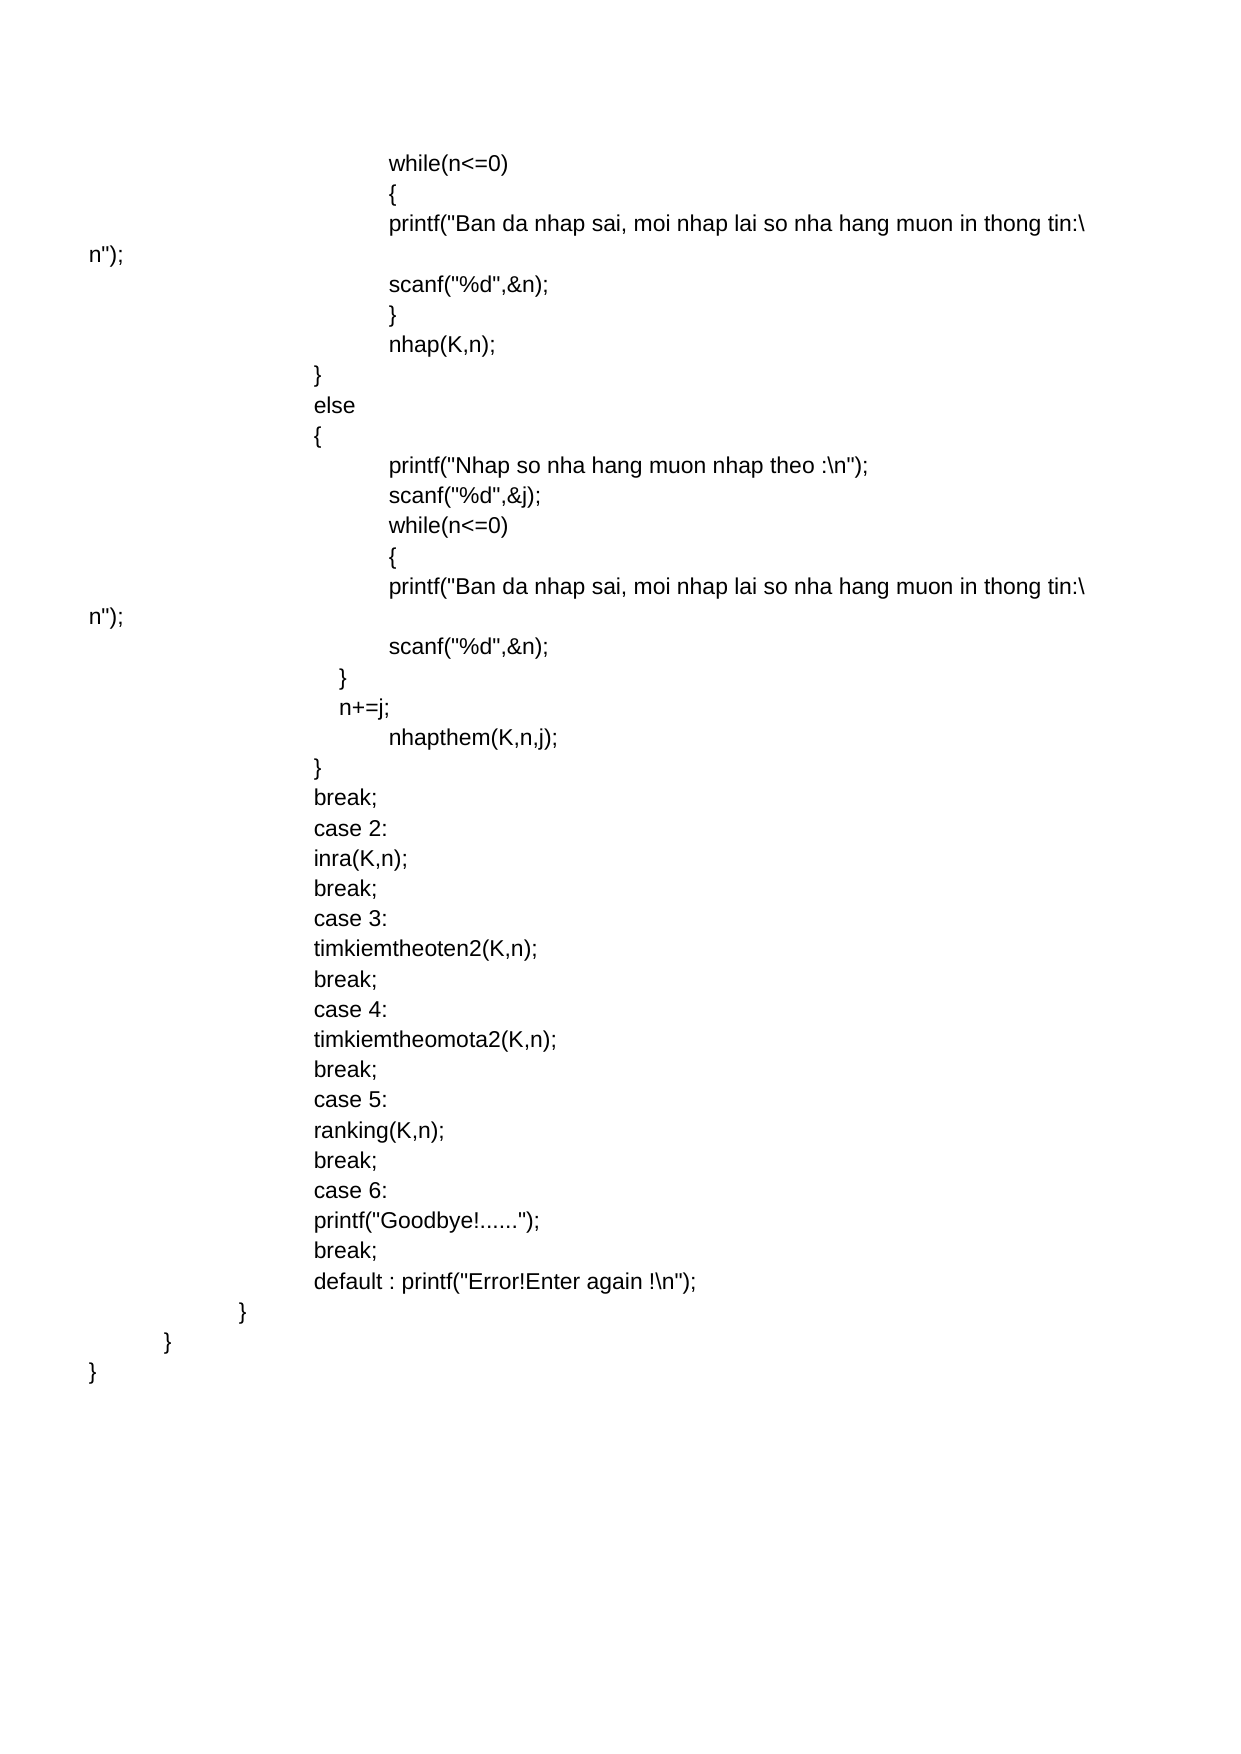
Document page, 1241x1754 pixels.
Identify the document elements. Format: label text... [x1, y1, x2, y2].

text else [88, 392, 1090, 418]
text break; [88, 1147, 1090, 1173]
text inra(K,n); [88, 845, 1090, 871]
text case 6: [88, 1177, 1090, 1203]
text break; [88, 1056, 1090, 1083]
text { [88, 422, 1090, 448]
text } [88, 301, 1090, 327]
text while(n<=0) [88, 512, 1090, 539]
text ranking(K,n); [88, 1117, 1090, 1143]
text break; [88, 875, 1090, 901]
text printf("Ban da nhap sai, moi nhap lai so nha hang muon in thong tin:\n"); [88, 210, 1090, 267]
text scanf("%d",&j); [88, 482, 1090, 509]
text } [88, 1328, 1090, 1354]
text timkiemtheoten2(K,n); [88, 935, 1090, 962]
text } [88, 1298, 1090, 1324]
text default : printf("Error!Enter again !\n"); [88, 1268, 1090, 1294]
text break; [88, 966, 1090, 992]
text } [88, 361, 1090, 388]
text } [88, 663, 1090, 690]
text case 2: [88, 814, 1090, 841]
text } [88, 1358, 1090, 1385]
text break; [88, 1237, 1090, 1264]
text nhapthem(K,n,j); [88, 724, 1090, 750]
text break; [88, 784, 1090, 811]
text scanf("%d",&n); [88, 633, 1090, 660]
text case 5: [88, 1086, 1090, 1113]
text n+=j; [88, 694, 1090, 720]
text timkiemtheomota2(K,n); [88, 1026, 1090, 1052]
text { [88, 543, 1090, 569]
text case 3: [88, 905, 1090, 932]
text { [88, 180, 1090, 207]
text printf("Ban da nhap sai, moi nhap lai so nha hang muon in thong tin:\n"); [88, 573, 1090, 629]
text } [88, 754, 1090, 781]
text printf("Nhap so nha hang muon nhap theo :\n"); [88, 452, 1090, 478]
text nhap(K,n); [88, 331, 1090, 358]
text while(n<=0) [88, 150, 1090, 176]
text scanf("%d",&n); [88, 271, 1090, 297]
text case 4: [88, 996, 1090, 1022]
text printf("Goodbye!......"); [88, 1207, 1090, 1234]
